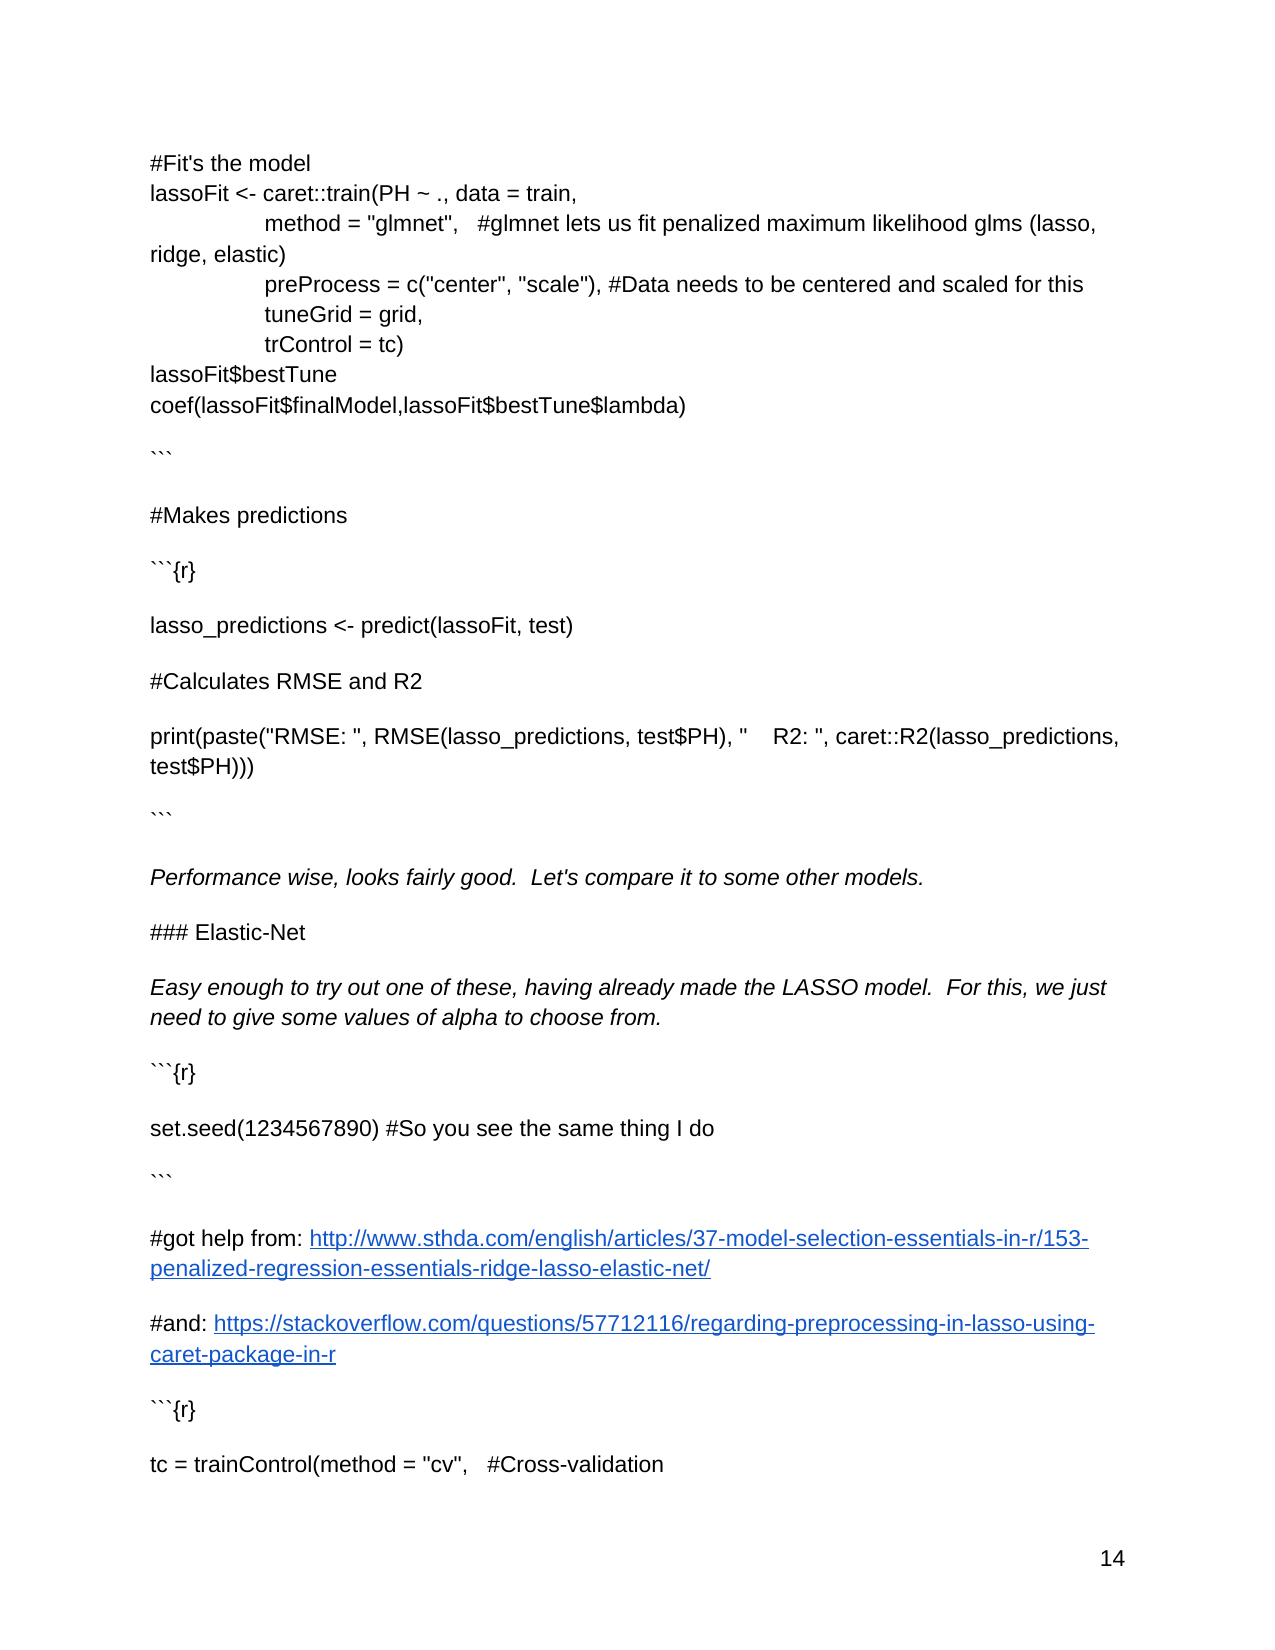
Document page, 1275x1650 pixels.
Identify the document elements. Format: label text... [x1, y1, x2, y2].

text Easy enough to try out one of these, having already made the LASSO model. For this, we just need to give some values of alpha to choose from. [150, 974, 1125, 1031]
text lassoFit <- caret::train(PH ~ ., data = train, [150, 180, 1125, 207]
text method = "glmnet", #glmnet lets us fit penalized maximum likelihood glms (lasso, ridge, elastic) [150, 210, 1125, 267]
text ```{r} [150, 1059, 1125, 1086]
text #got help from: http://www.sthda.com/english/articles/37-model-selection-essentials-in-r/153-penalized-regression-essentials-ridge-lasso-elastic-net/ [150, 1225, 1125, 1282]
text set.seed(1234567890) #So you see the same thing I do [150, 1114, 1125, 1141]
text lassoFit$bestTune [150, 361, 1125, 388]
text coef(lassoFit$finalModel,lassoFit$bestTune$lambda) [150, 392, 1125, 418]
text Performance wise, looks fairly good. Let's compare it to some other models. [150, 863, 1125, 890]
text tc = trainControl(method = "cv", #Cross-validation [150, 1451, 1125, 1477]
text #Fit's the model [150, 150, 1125, 176]
text trControl = tc) [150, 331, 1125, 358]
text #Calculates RMSE and R2 [150, 668, 1125, 694]
text print(paste("RMSE: ", RMSE(lasso_predictions, test$PH), " R2: ", caret::R2(lasso_predictions, test$PH))) [150, 723, 1125, 779]
text lasso_predictions <- predict(lassoFit, test) [150, 612, 1125, 639]
text preProcess = c("center", "scale"), #Data needs to be centered and scaled for this [150, 271, 1125, 297]
text #and: https://stackoverflow.com/questions/57712116/regarding-preprocessing-in-lasso-using-caret-package-in-r [150, 1310, 1125, 1367]
text ``` [150, 447, 1125, 473]
text ```{r} [150, 557, 1125, 584]
text ``` [150, 1170, 1125, 1196]
text ``` [150, 808, 1125, 835]
text #Makes predictions [150, 502, 1125, 528]
text ```{r} [150, 1396, 1125, 1422]
text tuneGrid = grid, [150, 301, 1125, 327]
text ### Elastic-Net [150, 919, 1125, 945]
